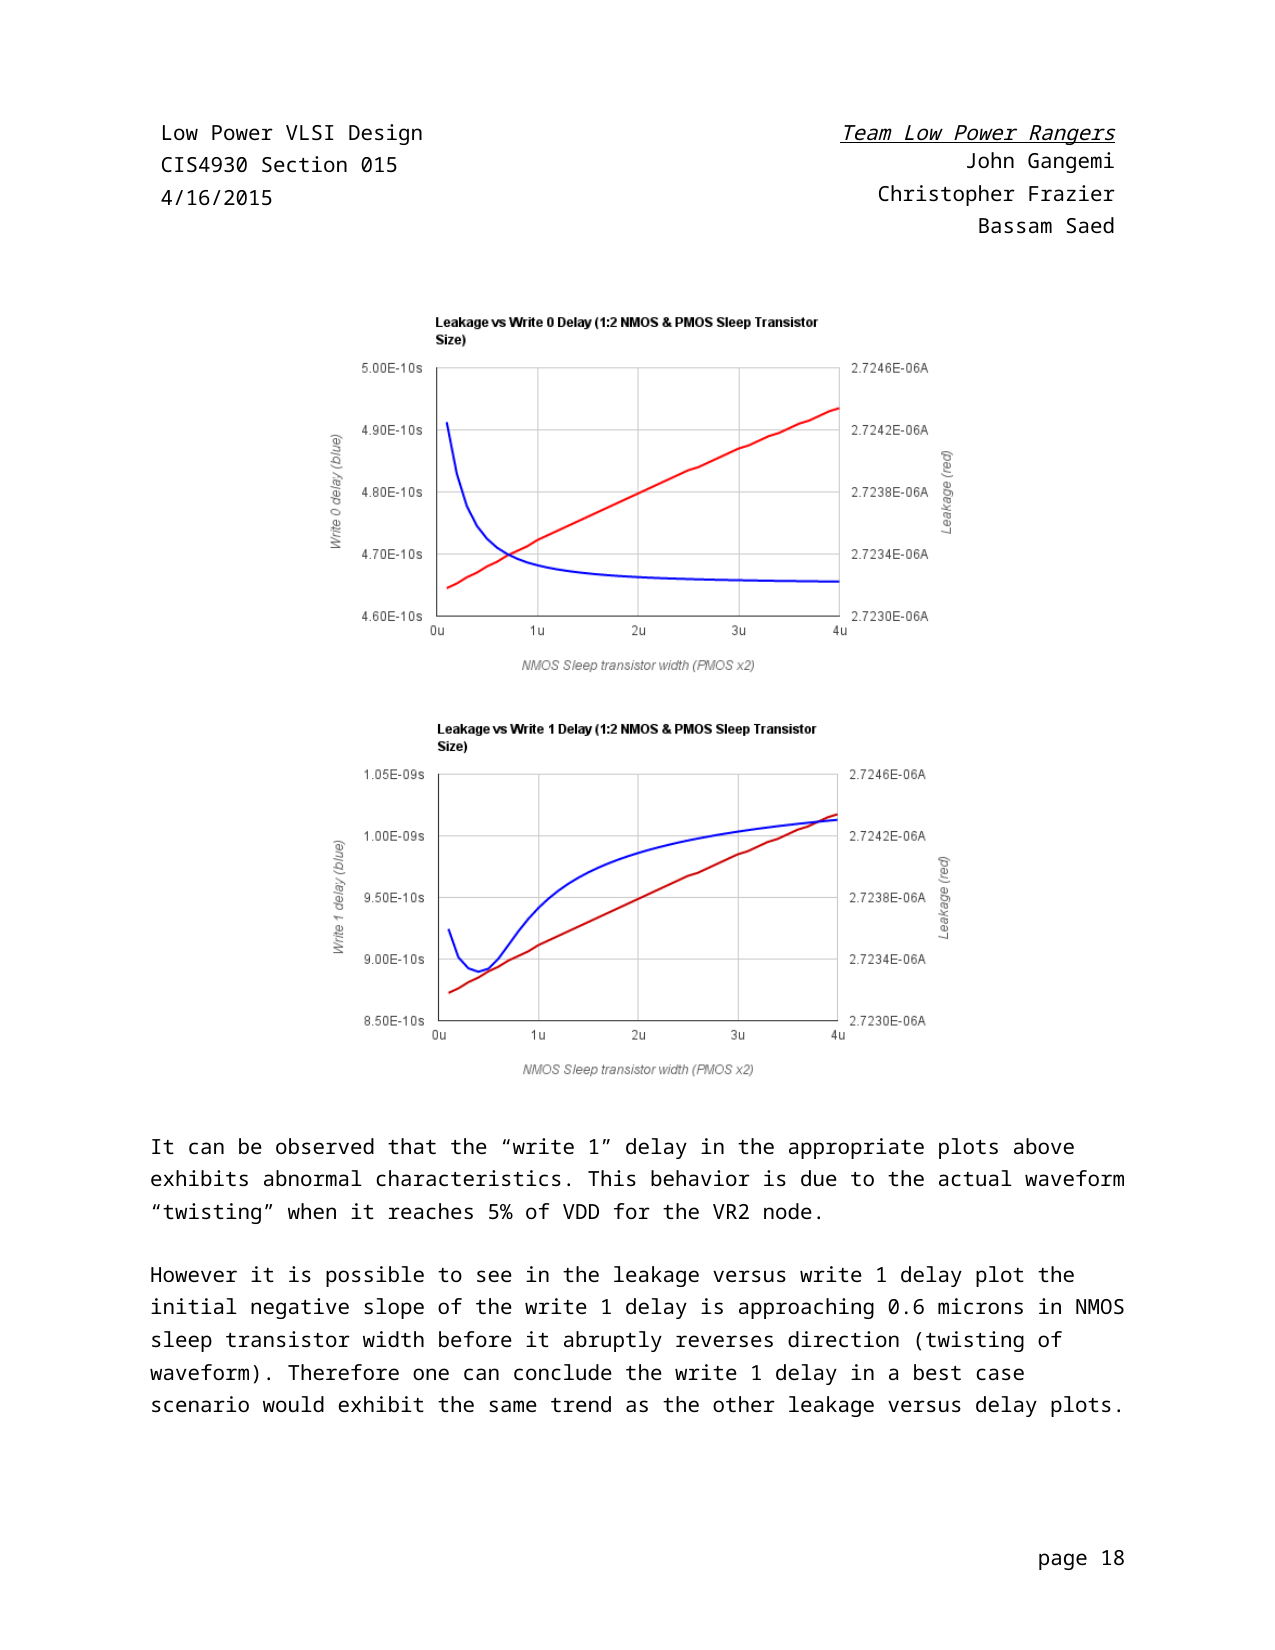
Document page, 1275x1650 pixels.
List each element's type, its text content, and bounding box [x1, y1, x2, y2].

picture [314, 697, 961, 1098]
text It can be observed that the “write 1” delay in the appropriate plots above exhibits abnormal characteristics. This behavior is due to the actual waveform “twisting” when it reaches 5% of VDD for the VR2 node. [150, 1132, 1125, 1225]
text However it is possible to see in the leakage versus write 1 delay plot the initial negative slope of the write 1 delay is approaching 0.6 microns in NMOS sleep transistor width before it abruptly reverses direction (twisting of waveform). Therefore one can conclude the write 1 delay in a best case scenario would exhibit the same trend as the other leakage versus delay plots. [150, 1260, 1125, 1419]
picture [311, 290, 964, 694]
